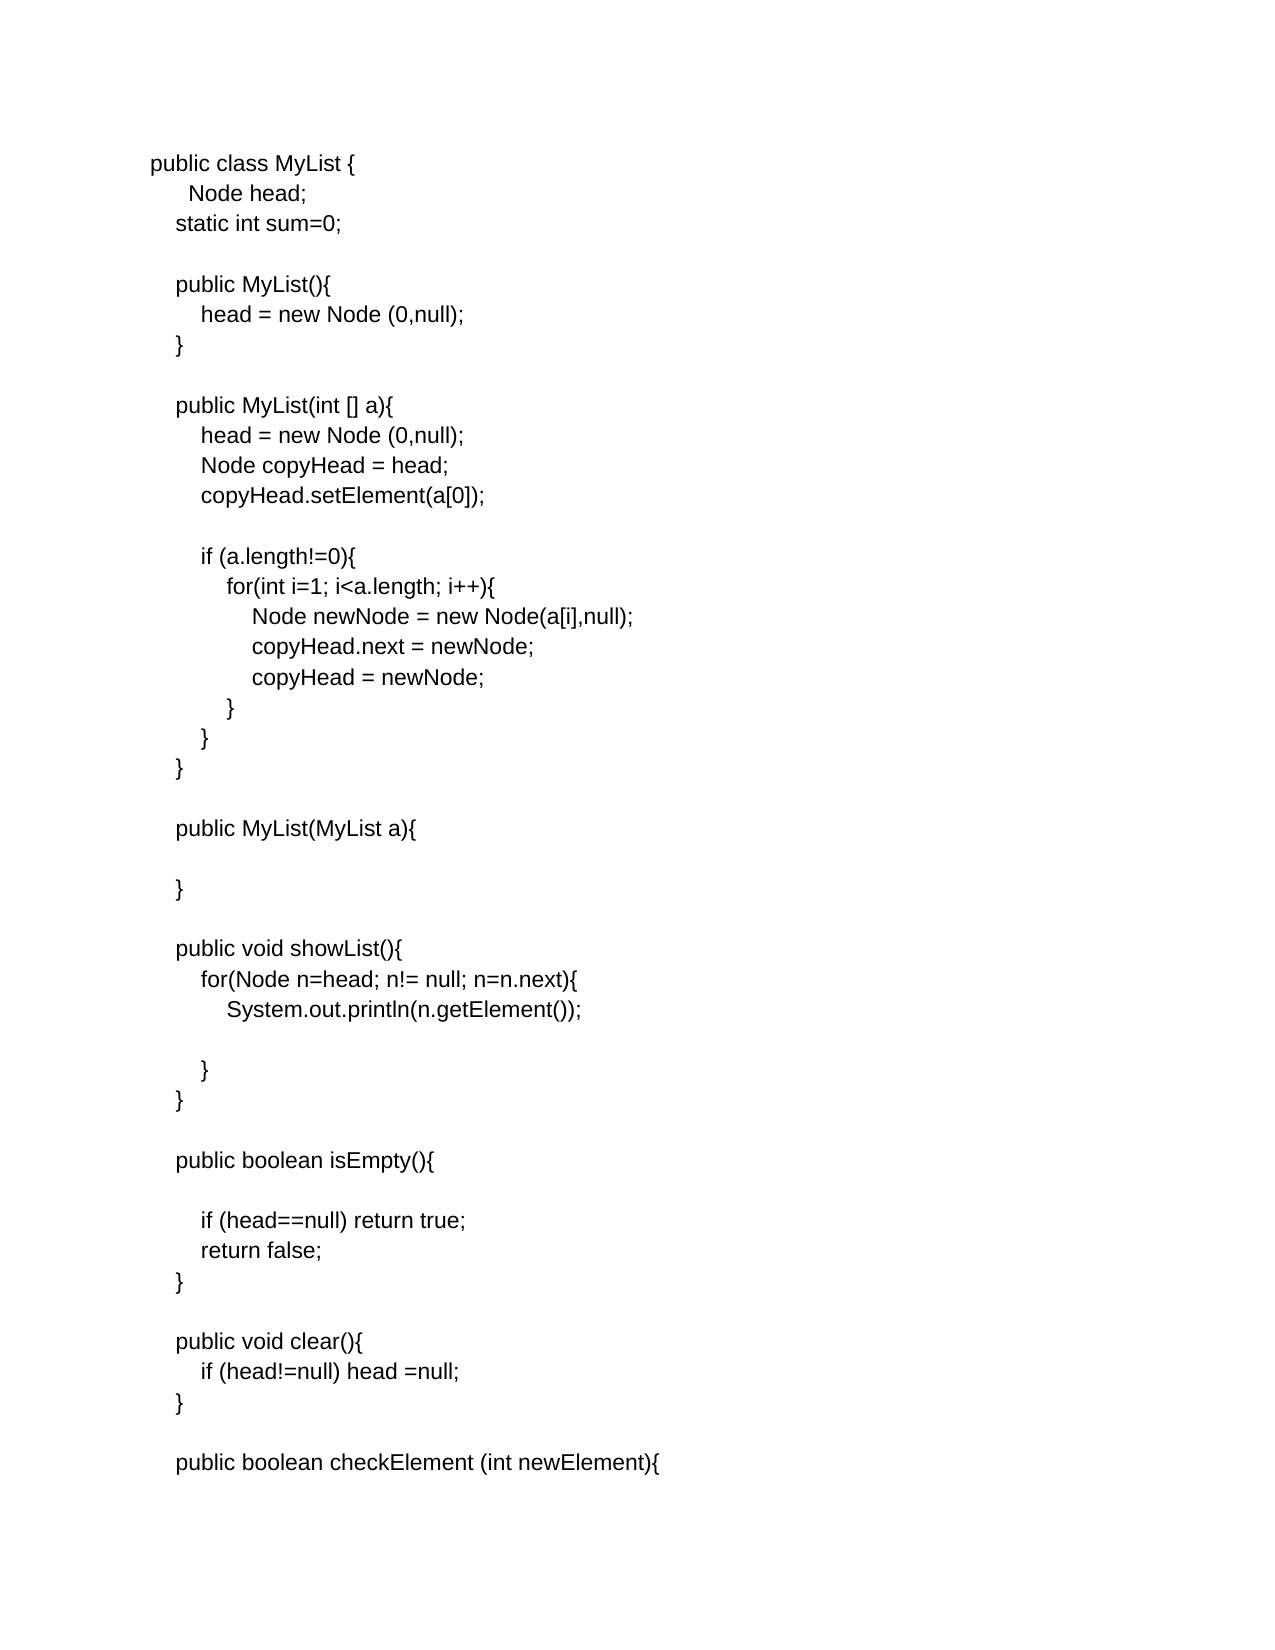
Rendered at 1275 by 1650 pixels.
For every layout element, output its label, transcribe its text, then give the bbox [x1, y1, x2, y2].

text copyHead.next = newNode; [150, 633, 1125, 660]
text public boolean isEmpty(){ [150, 1147, 1125, 1173]
text public MyList(int [] a){ [150, 392, 1125, 418]
text } [150, 1268, 1125, 1294]
text if (a.length!=0){ [150, 543, 1125, 569]
text } [150, 875, 1125, 901]
text System.out.println(n.getElement()); [150, 996, 1125, 1022]
text ﻿public class MyList { [150, 150, 1125, 176]
text } [150, 724, 1125, 750]
text Node copyHead = head; [150, 452, 1125, 478]
text public MyList(MyList a){ [150, 814, 1125, 841]
text } [150, 1086, 1125, 1113]
text public MyList(){ [150, 271, 1125, 297]
text static int sum=0; [150, 210, 1125, 237]
text copyHead.setElement(a[0]); [150, 482, 1125, 509]
text if (head!=null) head =null; [150, 1358, 1125, 1385]
text copyHead = newNode; [150, 663, 1125, 690]
text Node head; [150, 180, 1125, 207]
text return false; [150, 1237, 1125, 1264]
text } [150, 754, 1125, 781]
text if (head==null) return true; [150, 1207, 1125, 1234]
text public boolean checkElement (int newElement){ [150, 1449, 1125, 1475]
text } [150, 1388, 1125, 1415]
text public void clear(){ [150, 1328, 1125, 1354]
text Node newNode = new Node(a[i],null); [150, 603, 1125, 629]
text for(Node n=head; n!= null; n=n.next){ [150, 966, 1125, 992]
text } [150, 331, 1125, 358]
text head = new Node (0,null); [150, 422, 1125, 448]
text for(int i=1; i<a.length; i++){ [150, 573, 1125, 599]
text } [150, 1056, 1125, 1083]
text public void showList(){ [150, 935, 1125, 962]
text } [150, 694, 1125, 720]
text head = new Node (0,null); [150, 301, 1125, 327]
